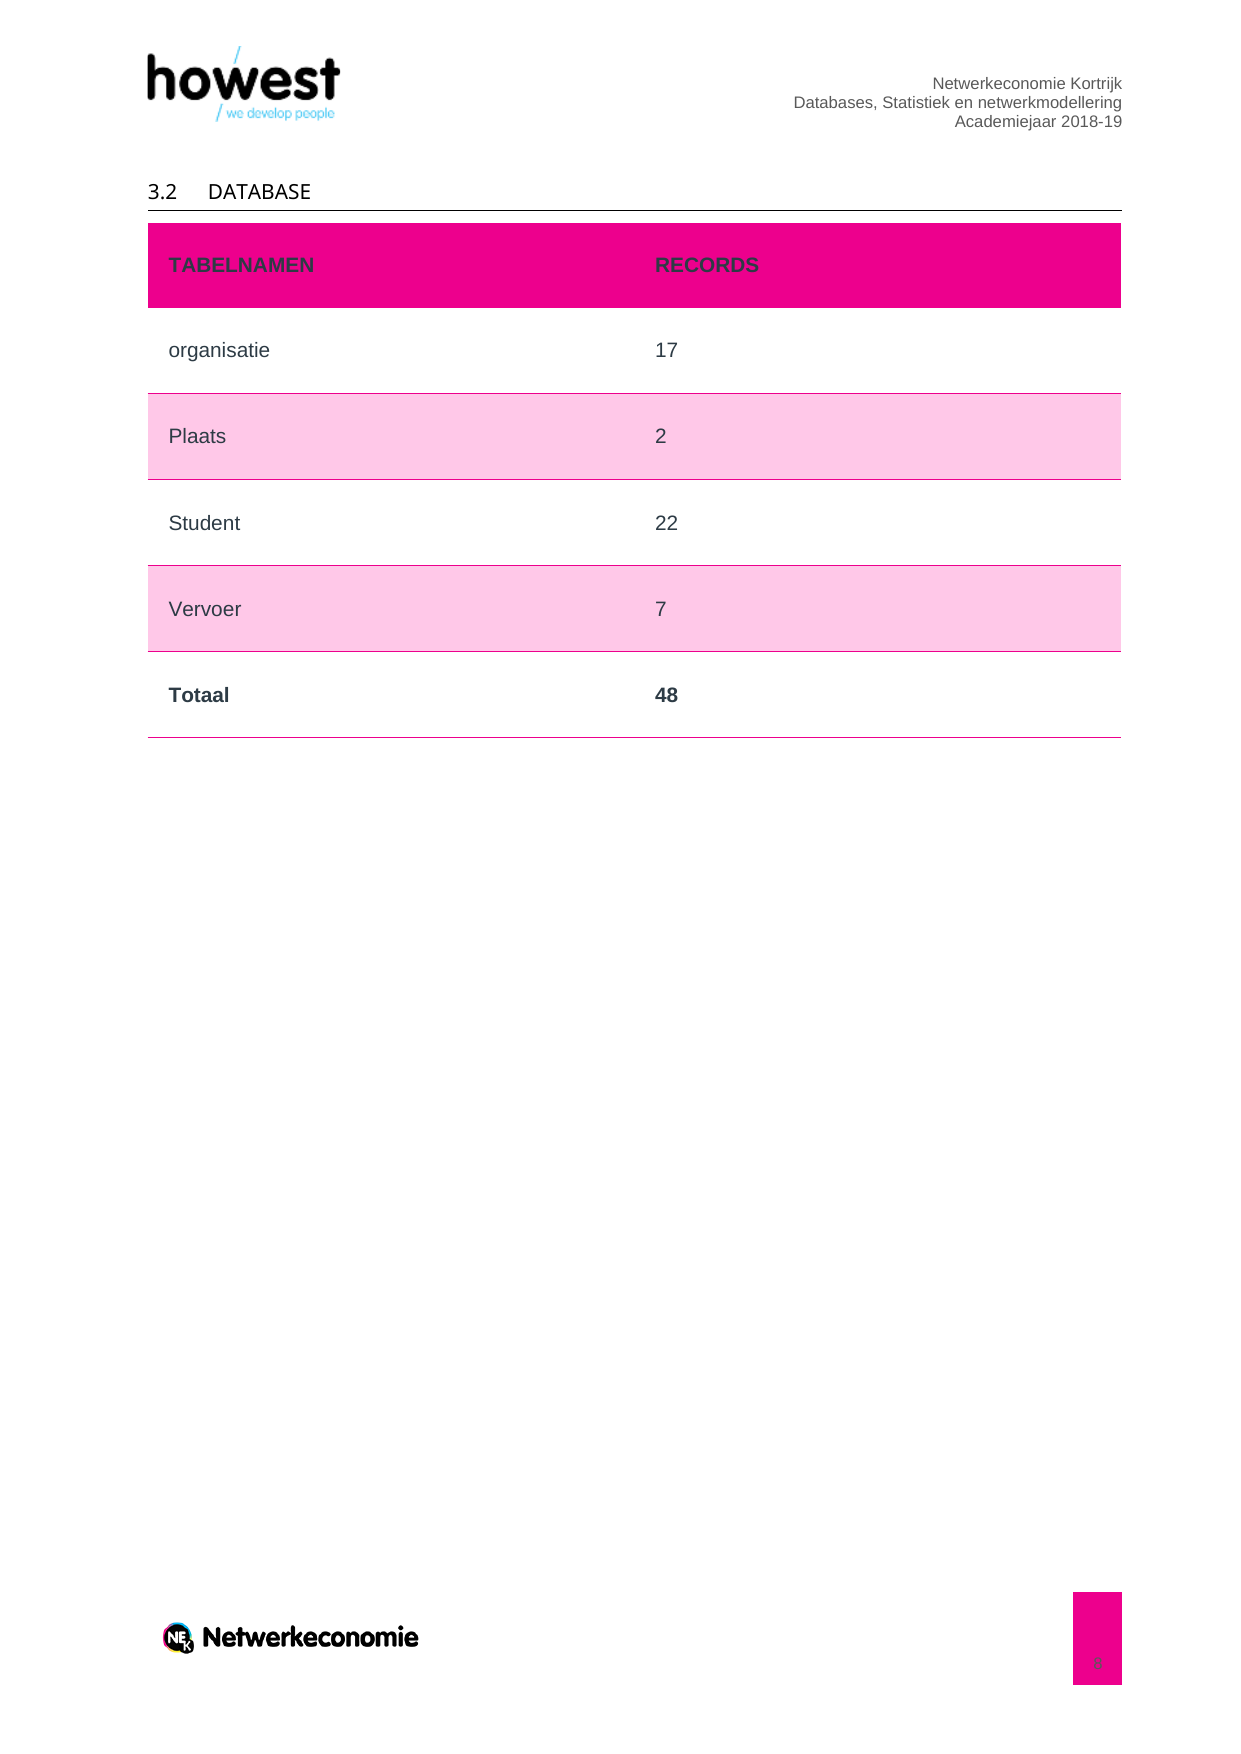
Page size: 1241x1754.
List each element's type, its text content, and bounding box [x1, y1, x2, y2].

table_cell organisatie [148, 308, 634, 393]
table_cell Vervoer [148, 566, 634, 651]
table_cell 22 [634, 480, 1121, 565]
table_header Tabelnamen [148, 223, 634, 308]
table_header Records [634, 223, 1121, 308]
table_cell 2 [634, 394, 1121, 479]
table_cell Plaats [148, 394, 634, 479]
subtitle database [148, 177, 1122, 210]
table_cell 7 [634, 566, 1121, 651]
picture [159, 1617, 420, 1659]
table_cell 48 [634, 652, 1121, 737]
table_cell 17 [634, 308, 1121, 393]
picture [147, 46, 341, 122]
table_cell Totaal [148, 652, 634, 737]
table_cell Student [148, 480, 634, 565]
